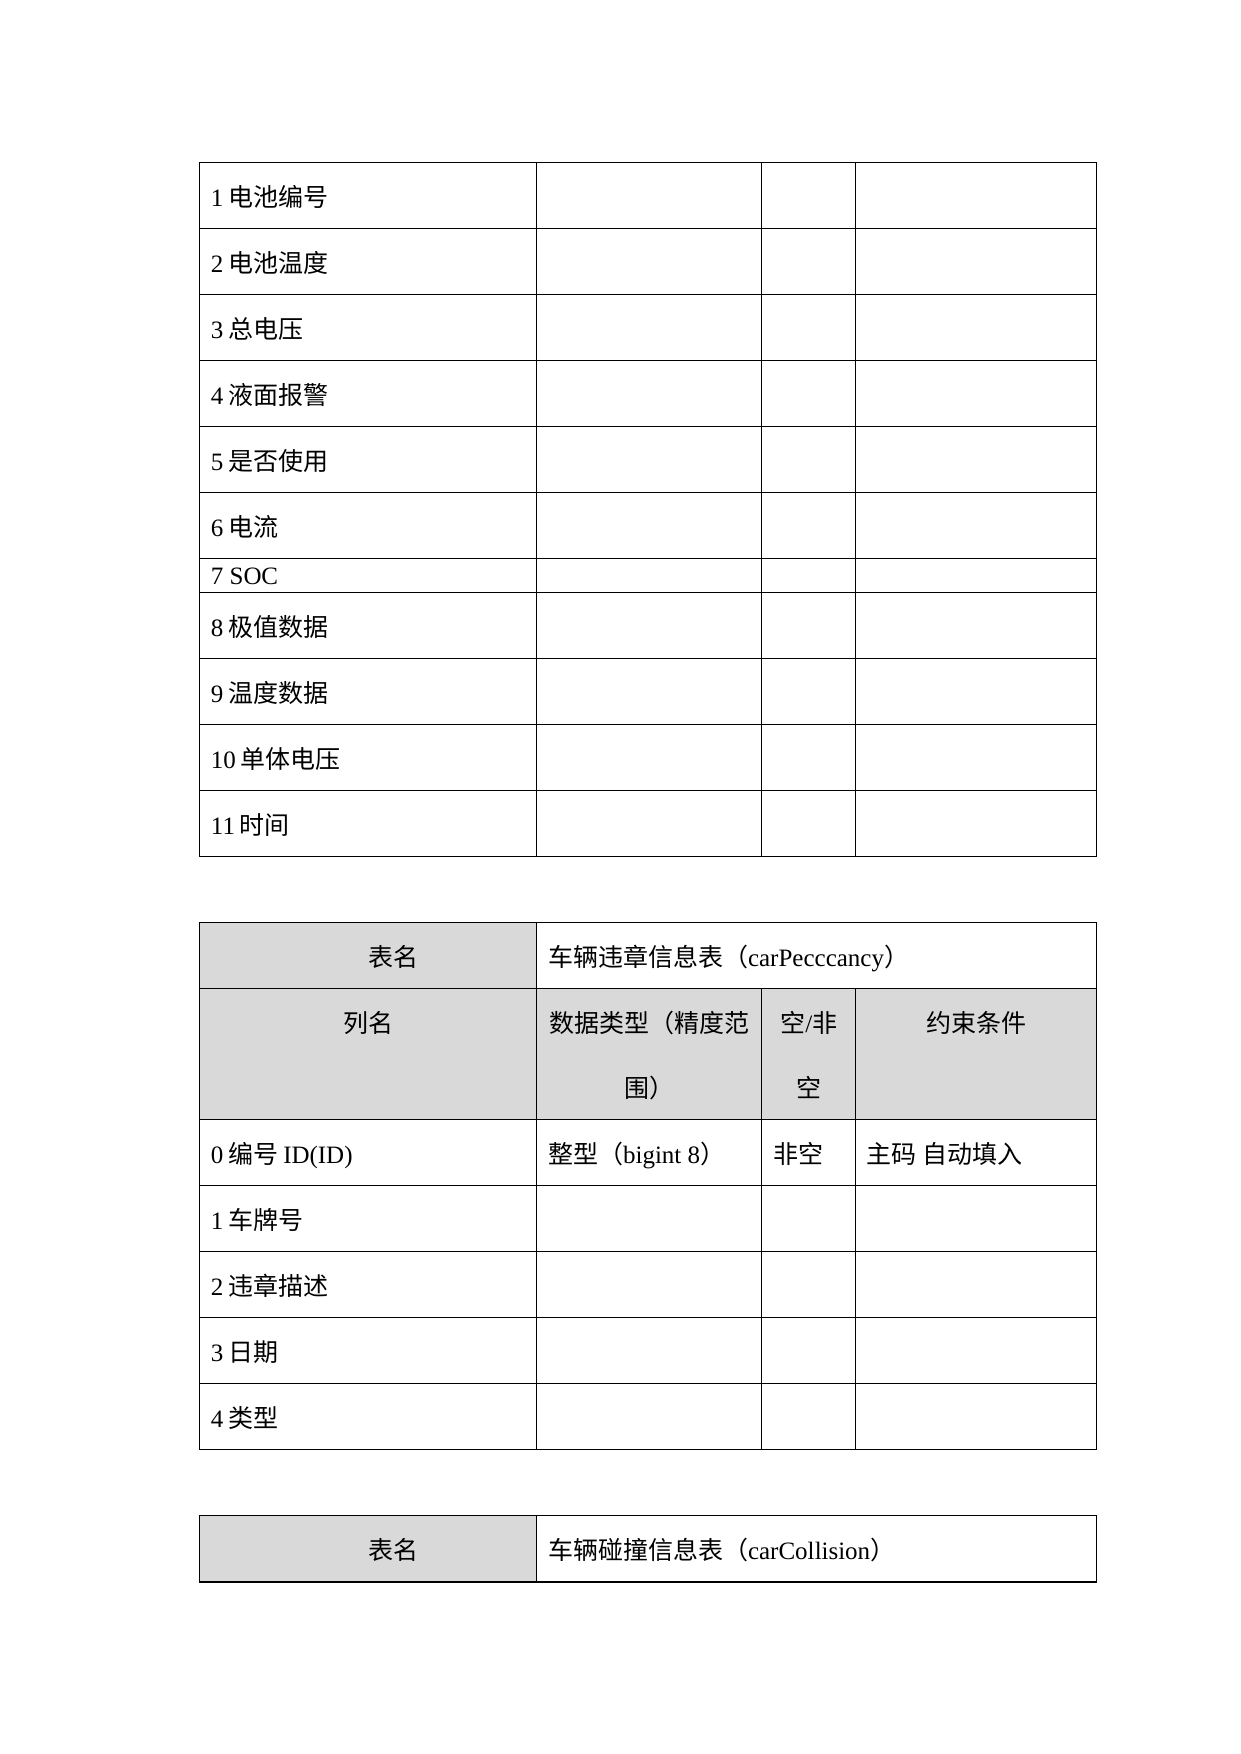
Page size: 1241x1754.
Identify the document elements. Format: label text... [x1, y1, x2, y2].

table_cell 约束条件 [856, 989, 1096, 1119]
table_cell [762, 593, 855, 658]
table_cell [762, 725, 855, 790]
table_cell 1电池编号 [200, 163, 536, 228]
table_cell [537, 791, 761, 856]
table_cell [856, 1186, 1096, 1251]
table_cell 4类型 [200, 1384, 536, 1449]
table_cell 8极值数据 [200, 593, 536, 658]
table_cell [537, 493, 761, 558]
table_cell [856, 1252, 1096, 1317]
table_cell 0编号ID(ID) [200, 1120, 536, 1185]
table_cell 空/非空 [762, 989, 855, 1119]
table_cell [856, 427, 1096, 492]
table_cell [537, 1252, 761, 1317]
table_cell [762, 659, 855, 724]
table_cell [762, 1252, 855, 1317]
table_cell [537, 163, 761, 228]
table_cell 4液面报警 [200, 361, 536, 426]
table_cell 数据类型（精度范围） [537, 989, 761, 1119]
table_cell 2违章描述 [200, 1252, 536, 1317]
table_cell [762, 1186, 855, 1251]
table_cell [762, 1384, 855, 1449]
table_cell 列名 [200, 989, 536, 1119]
table_cell [762, 427, 855, 492]
table_cell [856, 361, 1096, 426]
table_cell [537, 559, 761, 592]
table_cell 2电池温度 [200, 229, 536, 294]
table_cell [537, 295, 761, 360]
table_cell [537, 229, 761, 294]
table_cell 3总电压 [200, 295, 536, 360]
table_cell 6电流 [200, 493, 536, 558]
table_header 表名 [200, 923, 536, 988]
table_header 表名 [200, 1516, 536, 1581]
table_cell 1车牌号 [200, 1186, 536, 1251]
table_cell [762, 791, 855, 856]
table_cell [856, 493, 1096, 558]
table_cell [537, 361, 761, 426]
table_cell 10单体电压 [200, 725, 536, 790]
table_cell [856, 659, 1096, 724]
table_cell 5是否使用 [200, 427, 536, 492]
table_cell [762, 493, 855, 558]
table_cell [762, 1318, 855, 1383]
table_cell [856, 791, 1096, 856]
table_cell [856, 1384, 1096, 1449]
table_cell [762, 163, 855, 228]
table_header 车辆碰撞信息表（carCollision） [537, 1516, 1096, 1581]
table_cell [856, 725, 1096, 790]
table_cell [762, 559, 855, 592]
table_cell 整型（bigint 8） [537, 1120, 761, 1185]
table_cell [856, 559, 1096, 592]
table_cell [856, 593, 1096, 658]
table_cell [762, 295, 855, 360]
table_cell [537, 593, 761, 658]
table_cell 11时间 [200, 791, 536, 856]
table_header 车辆违章信息表（carPecccancy） [537, 923, 1096, 988]
table_cell 非空 [762, 1120, 855, 1185]
table_cell [856, 1318, 1096, 1383]
table_cell [856, 229, 1096, 294]
table_cell 9温度数据 [200, 659, 536, 724]
table_cell [762, 361, 855, 426]
table_cell 7 SOC [200, 559, 536, 592]
table_cell [537, 1384, 761, 1449]
table_cell [856, 163, 1096, 228]
table_cell [537, 659, 761, 724]
table_cell [537, 1186, 761, 1251]
table_cell 3日期 [200, 1318, 536, 1383]
table_cell [537, 427, 761, 492]
table_cell 主码 自动填入 [856, 1120, 1096, 1185]
table_cell [762, 229, 855, 294]
table_cell [856, 295, 1096, 360]
table_cell [537, 725, 761, 790]
table_cell [537, 1318, 761, 1383]
